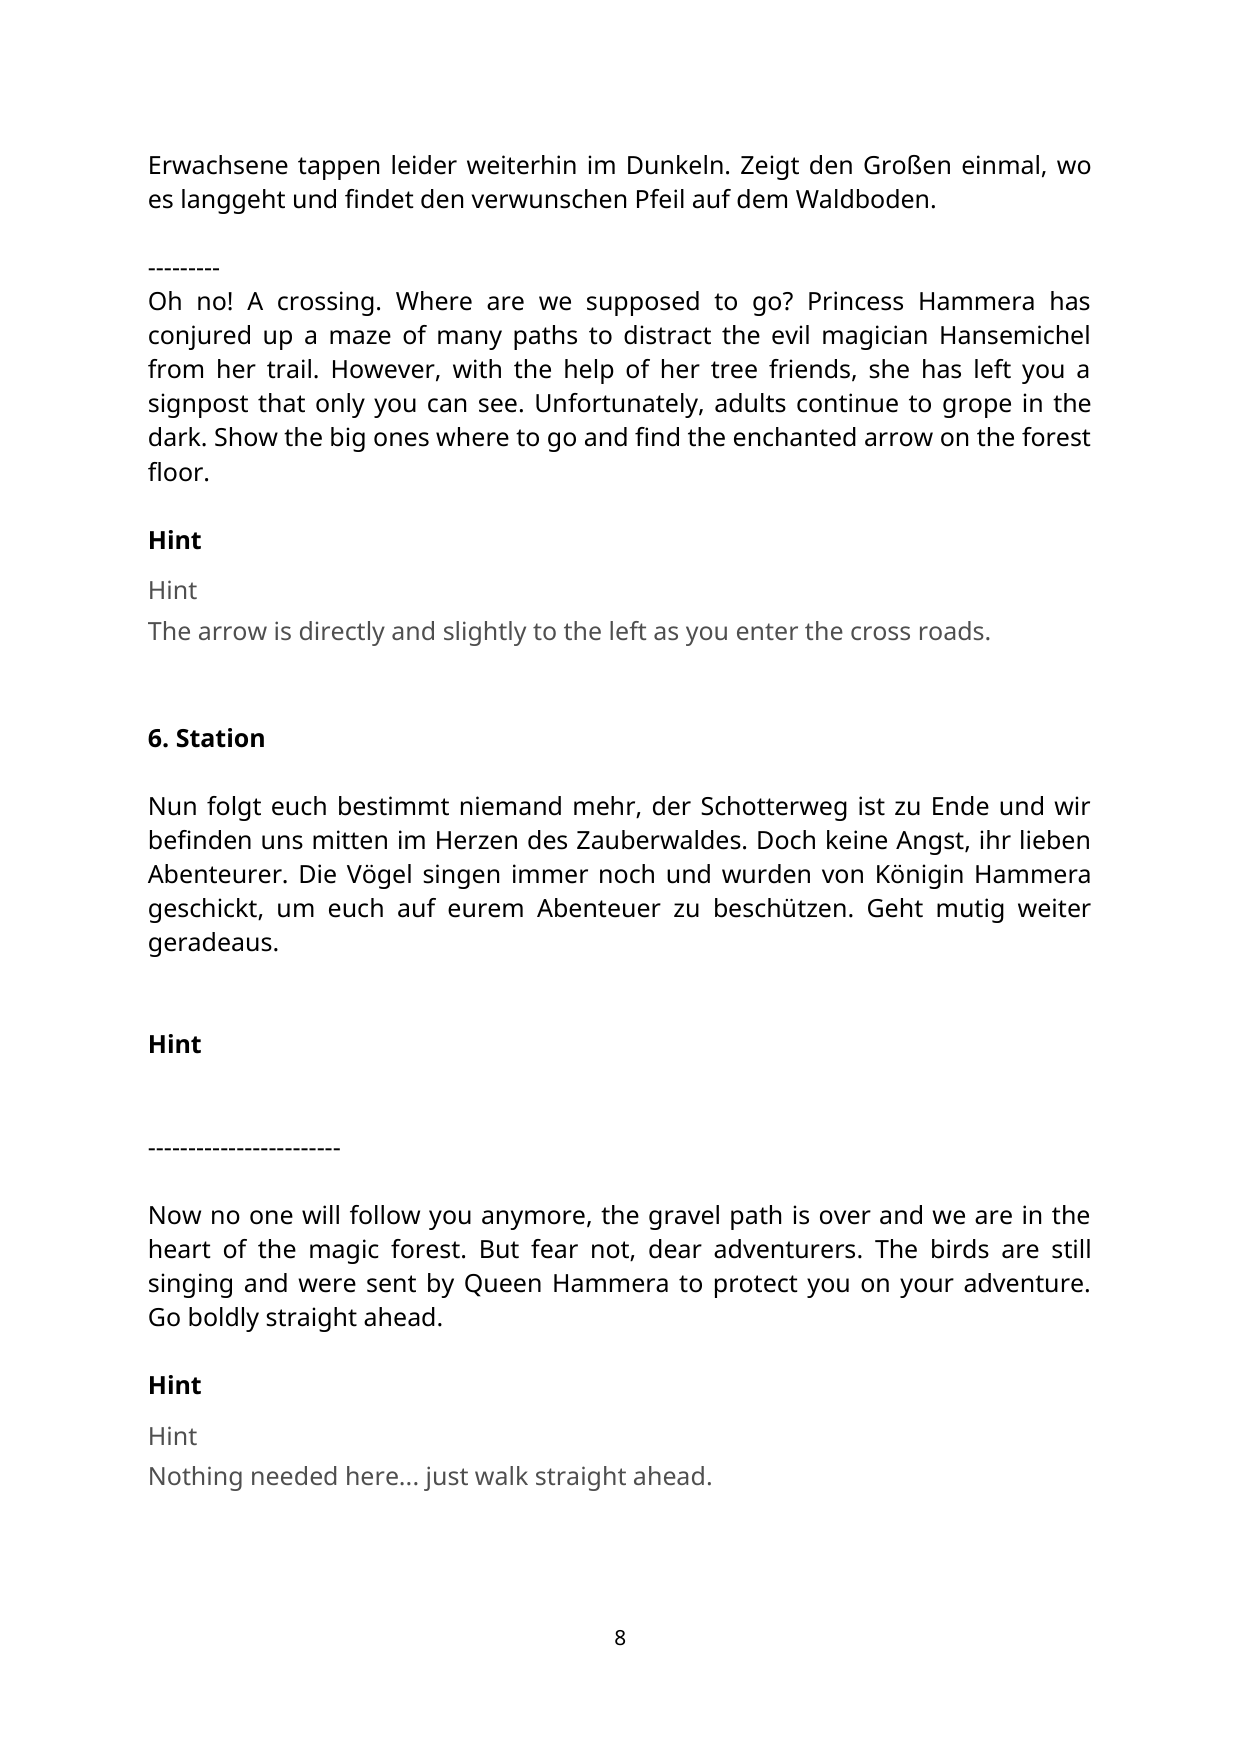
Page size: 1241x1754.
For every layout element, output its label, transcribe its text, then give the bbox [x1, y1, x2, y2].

subtitle Hint [148, 573, 1093, 607]
subtitle Hint [148, 1418, 1093, 1453]
text 6. Station [148, 721, 1093, 755]
text ------------------------ [148, 1129, 1093, 1163]
text Hint [148, 1027, 1093, 1061]
text The arrow is directly and slightly to the left as you enter the cross roads. [148, 613, 1093, 647]
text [148, 148, 1093, 216]
text --------- [148, 250, 1093, 284]
text Hint [148, 522, 1093, 556]
text Nun folgt euch bestimmt niemand mehr, der Schotterweg ist zu Ende und wir befinden uns mitten im Herzen des Zauberwaldes. Doch keine Angst, ihr lieben Abenteurer. Die Vögel singen immer noch und wurden von Königin Hammera geschickt, um euch auf eurem Abenteuer zu beschützen. Geht mutig weiter geradeaus. [148, 789, 1093, 959]
text Oh no! A crossing. Where are we supposed to go? Princess Hammera has conjured up a maze of many paths to distract the evil magician Hansemichel from her trail. However, with the help of her tree friends, she has left you a signpost that only you can see. Unfortunately, adults continue to grope in the dark. Show the big ones where to go and find the enchanted arrow on the forest floor. [148, 284, 1093, 488]
text Nothing needed here... just walk straight ahead. [148, 1459, 1093, 1493]
text Hint [148, 1368, 1093, 1402]
text Now no one will follow you anymore, the gravel path is over and we are in the heart of the magic forest. But fear not, dear adventurers. The birds are still singing and were sent by Queen Hammera to protect you on your adventure. Go boldly straight ahead. [148, 1197, 1093, 1334]
